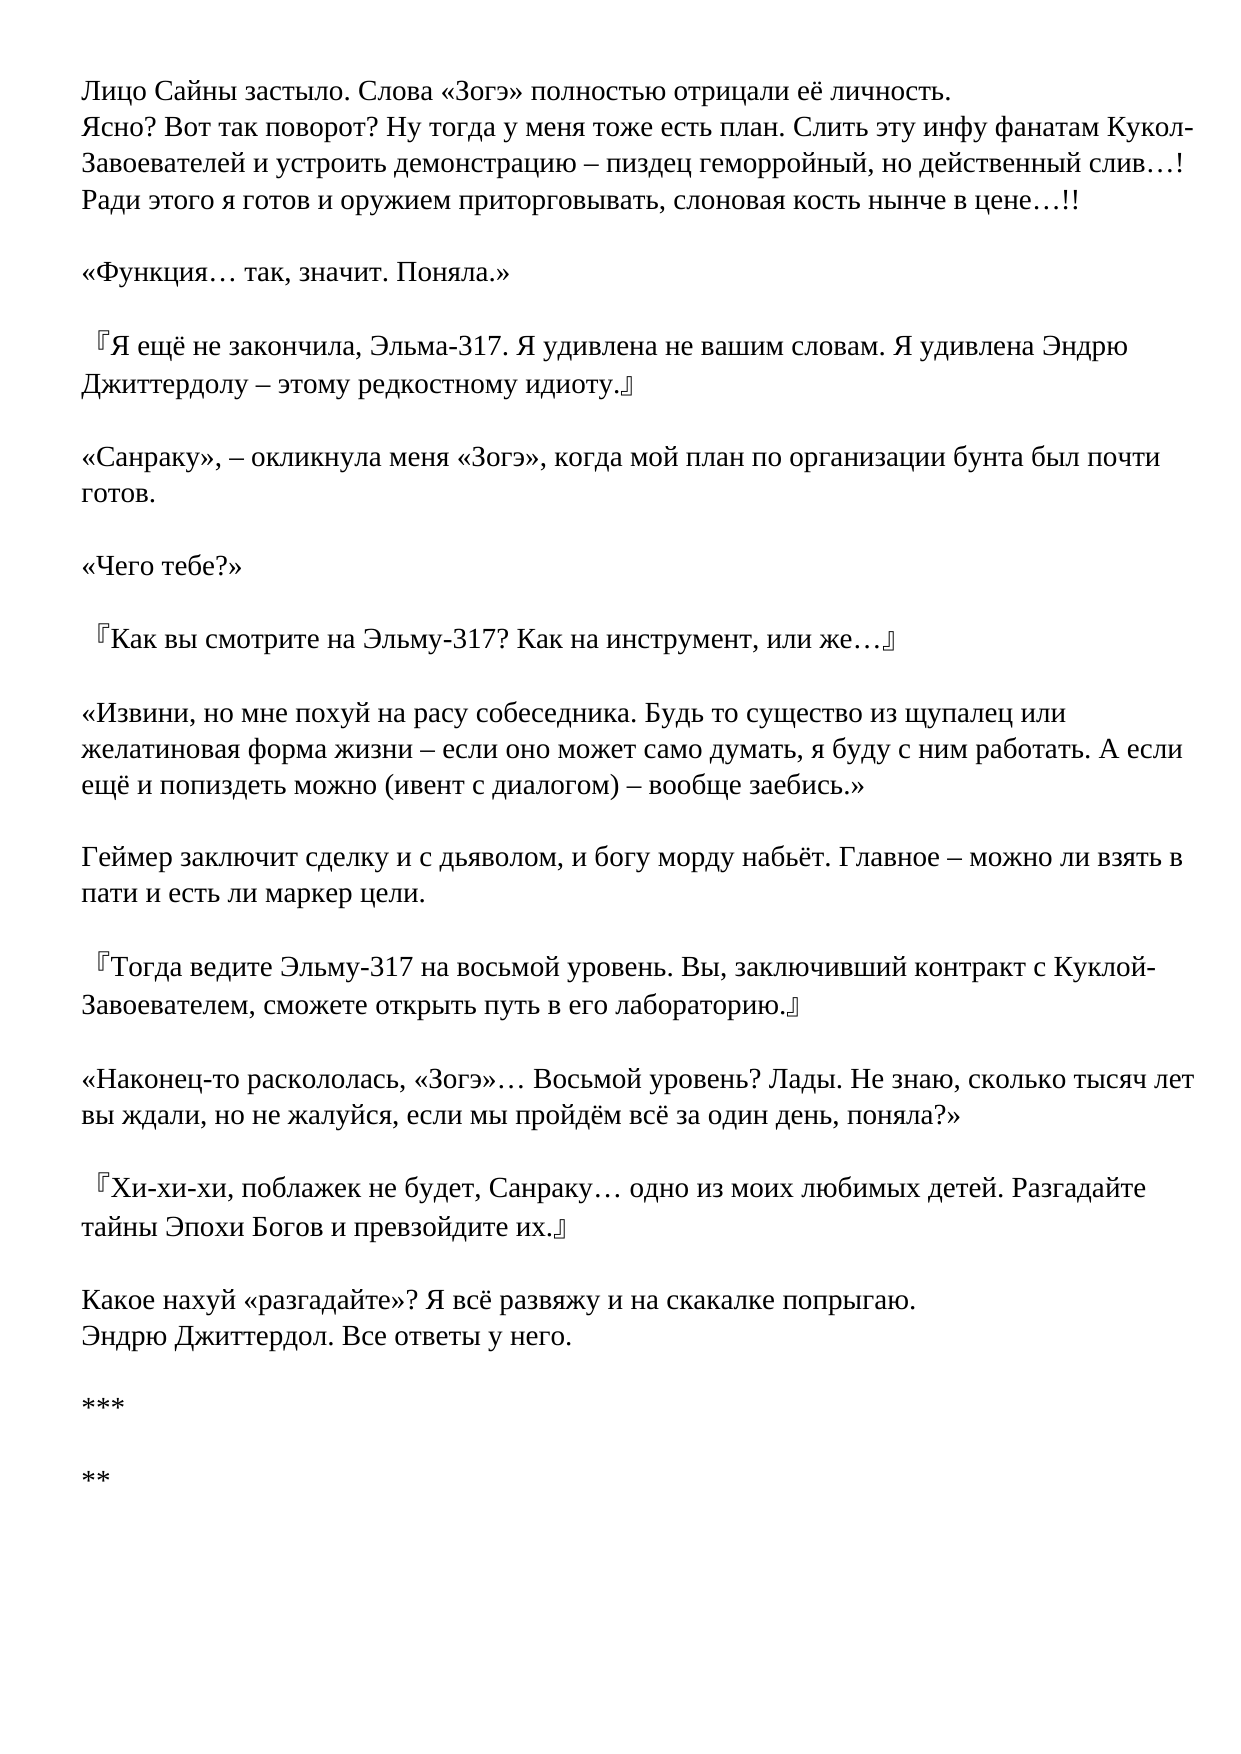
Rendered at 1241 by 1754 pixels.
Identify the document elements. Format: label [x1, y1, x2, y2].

text [81, 37, 1215, 1496]
